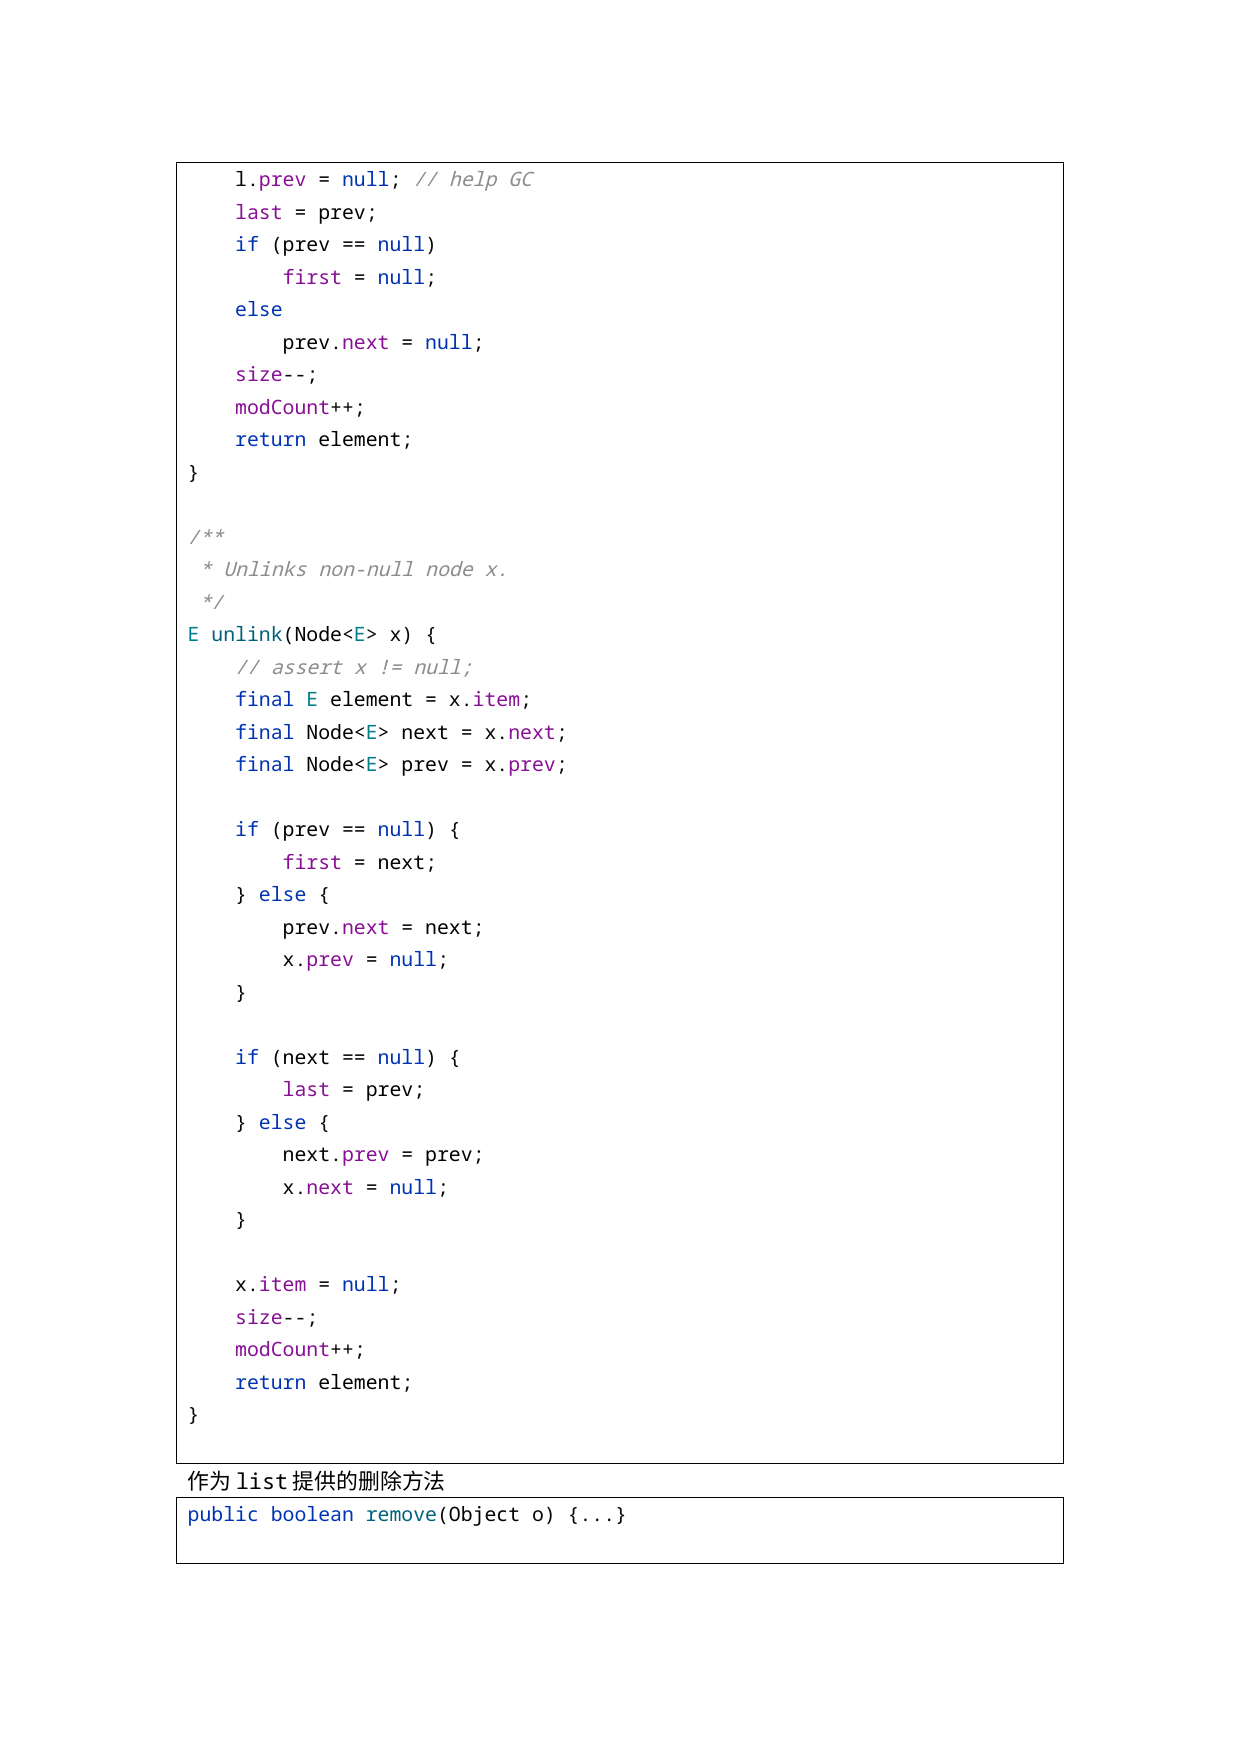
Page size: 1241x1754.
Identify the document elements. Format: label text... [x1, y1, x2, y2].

text 作为list提供的删除方法 [187, 1464, 1053, 1497]
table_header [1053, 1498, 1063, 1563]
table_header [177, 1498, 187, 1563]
